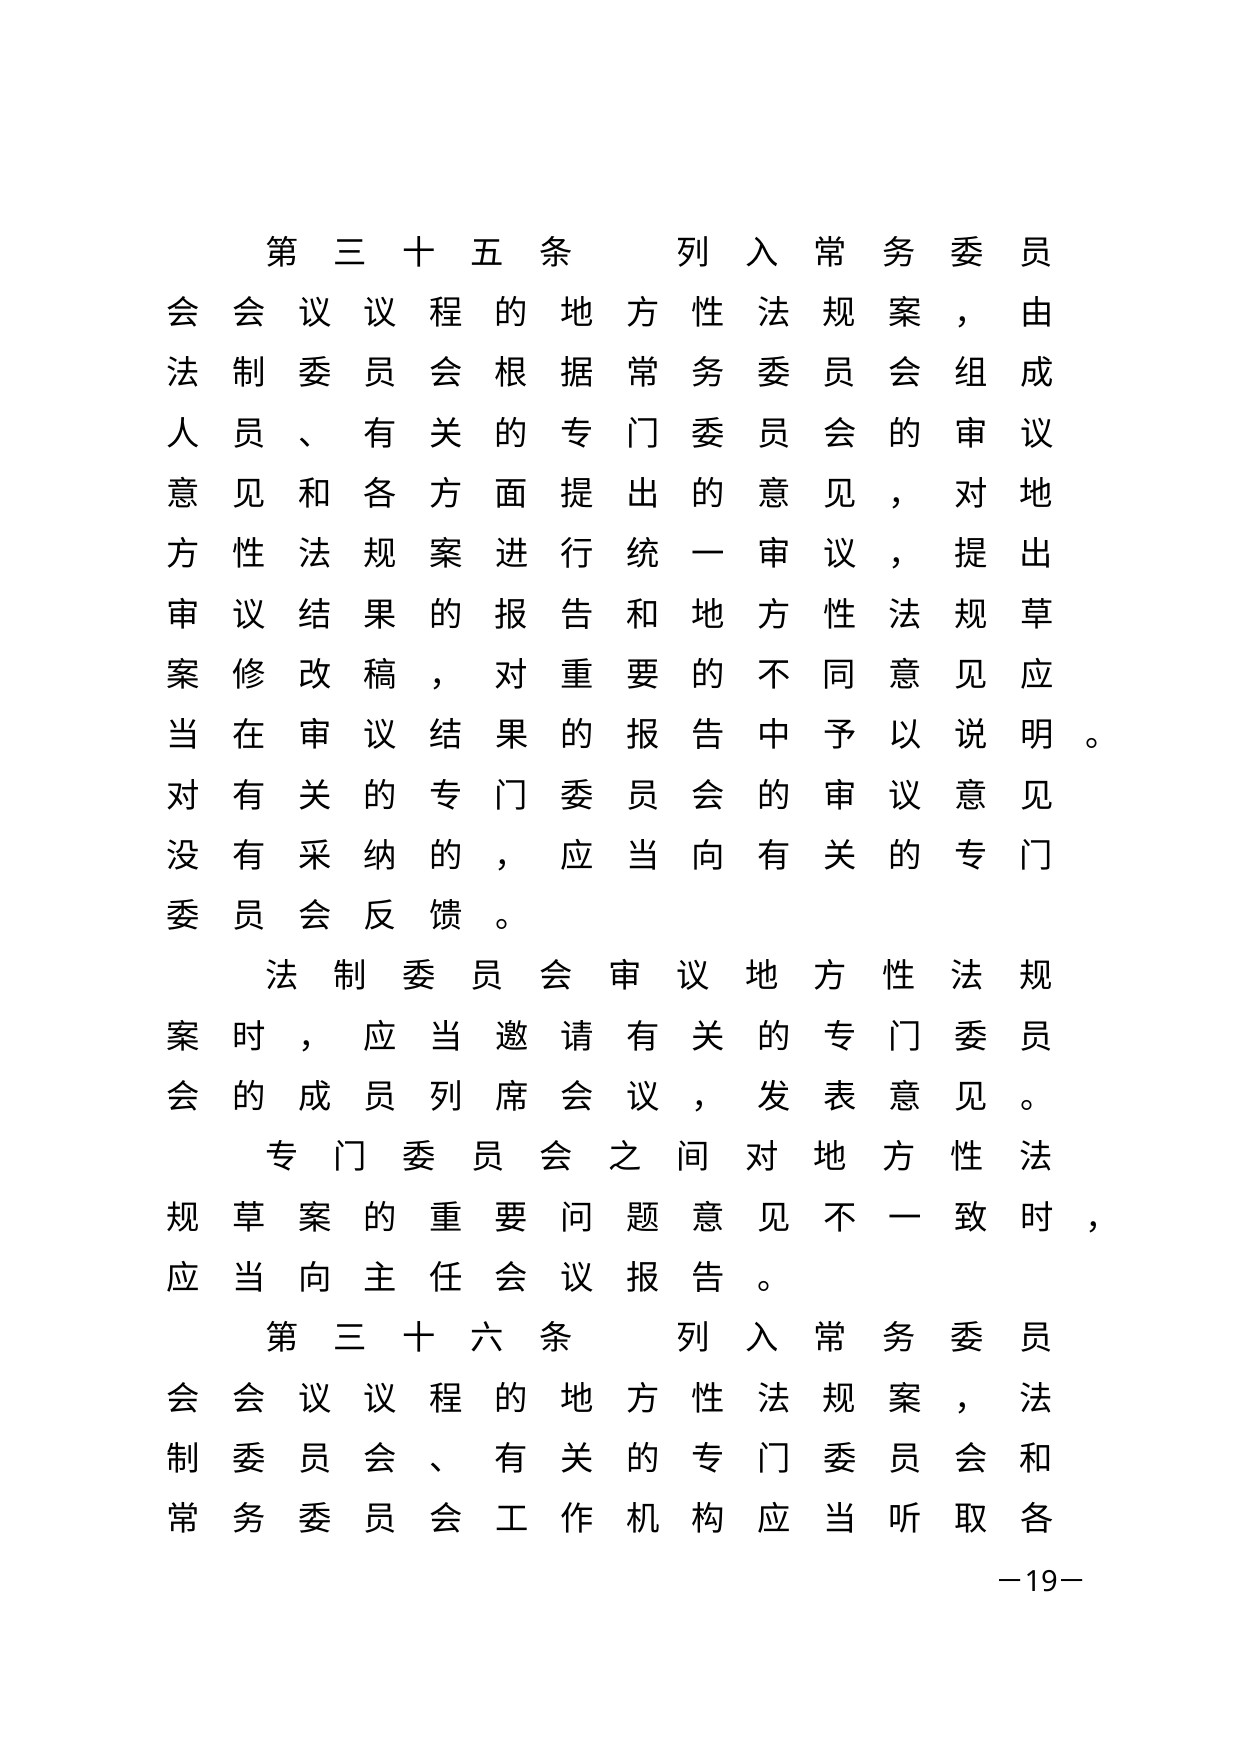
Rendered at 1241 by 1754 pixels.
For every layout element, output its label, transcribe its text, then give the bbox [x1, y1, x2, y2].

text 第三十五条 列入常务委员会会议议程的地方性法规案，由法制委员会根据常务委员会组成人员、有关的专门委员会的审议意见和各方面提出的意见，对地方性法规案进行统一审议，提出审议结果的报告和地方性法规草案修改稿，对重要的不同意见应当在审议结果的报告中予以说明。对有关的专门委员会的审议意见没有采纳的，应当向有关的专门委员会反馈。 [167, 219, 1085, 943]
text 专门委员会之间对地方性法规草案的重要问题意见不一致时，应当向主任会议报告。 [167, 1124, 1085, 1305]
text 第三十六条 列入常务委员会会议议程的地方性法规案，法制委员会、有关的专门委员会和常务委员会工作机构应当听取各方面的意见。听取意见可以采取座谈会、论证会、听证会等多种形式。 [167, 1305, 1085, 1546]
text 法制委员会审议地方性法规案时，应当邀请有关的专门委员会的成员列席会议，发表意见。 [167, 943, 1085, 1124]
